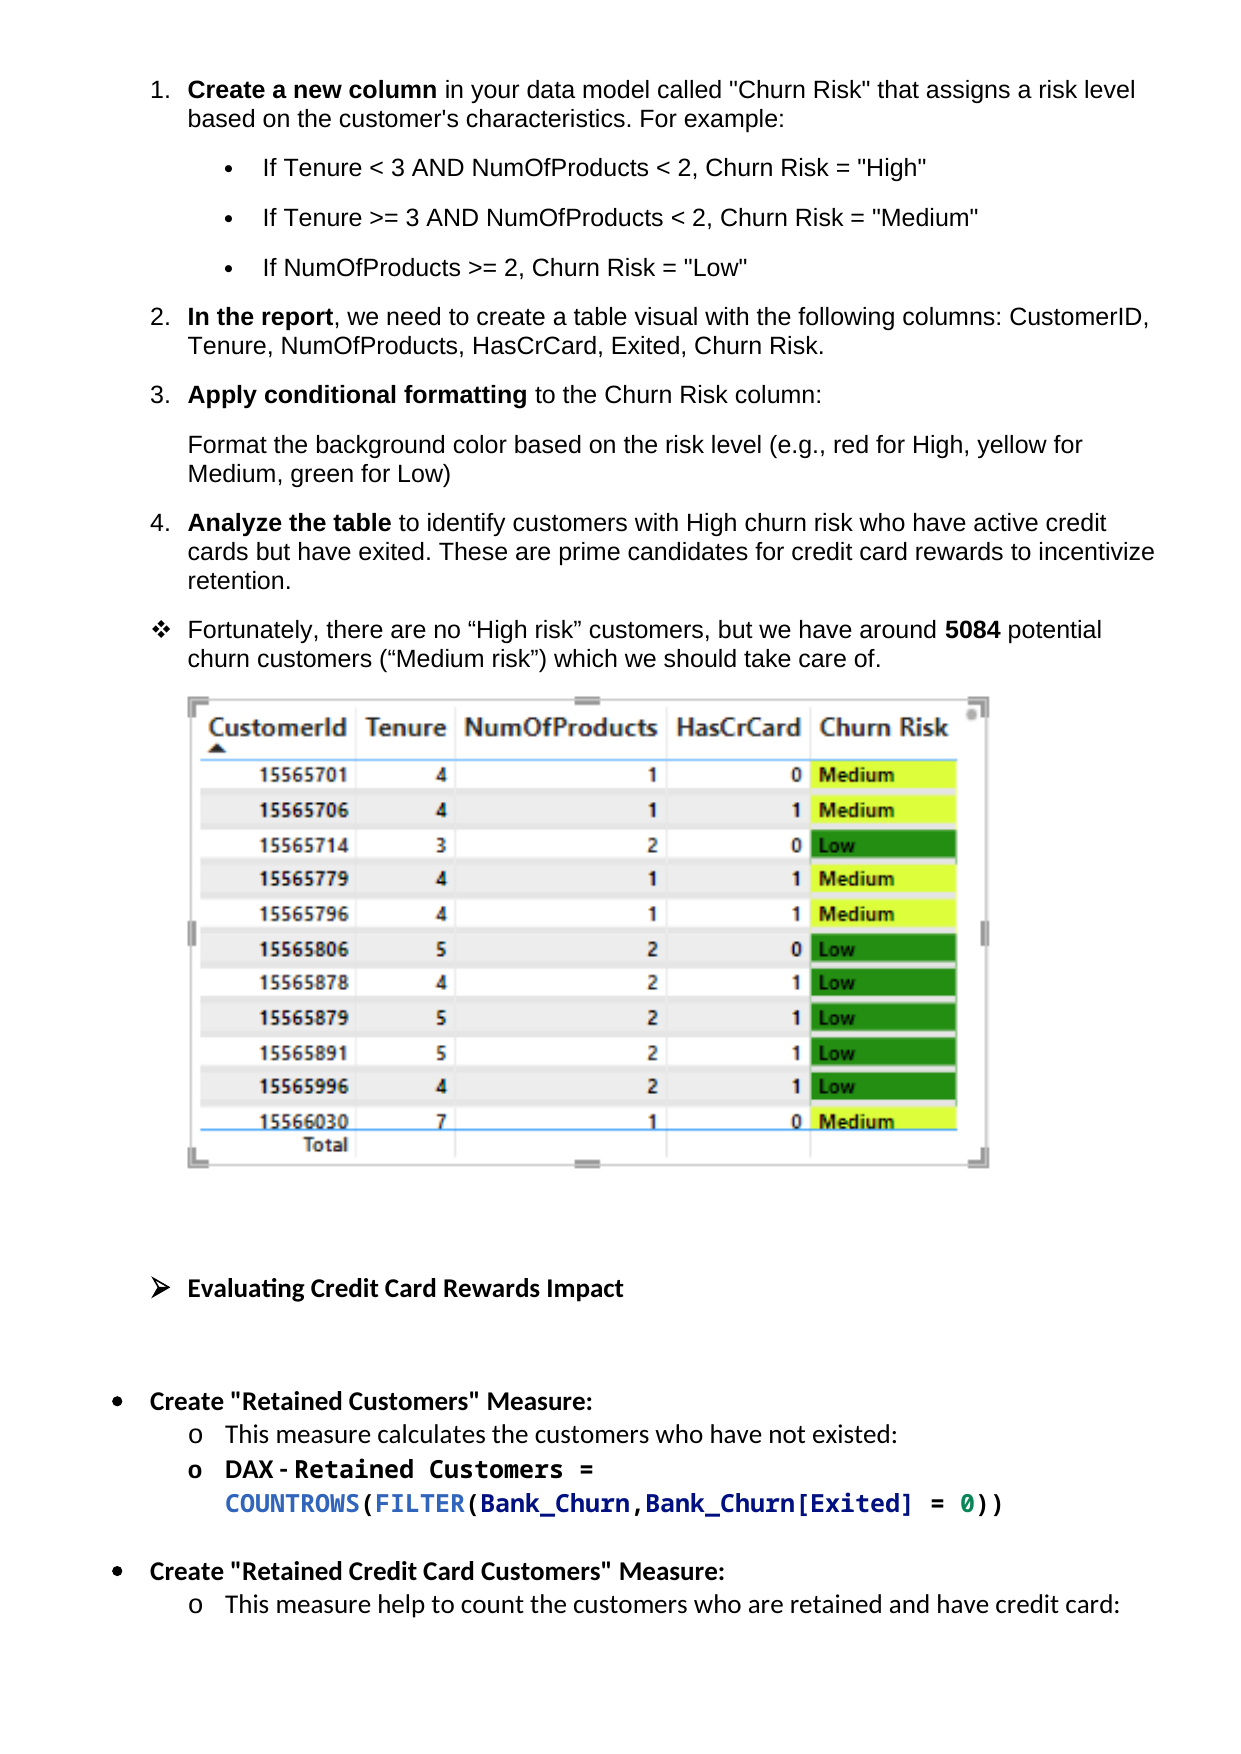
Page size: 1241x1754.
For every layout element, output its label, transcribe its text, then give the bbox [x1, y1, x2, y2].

list If NumOfProducts >= 2, Churn Risk = "Low" [225, 252, 1165, 281]
list This measure help to count the customers who are retained and have credit card: [187, 1587, 1165, 1622]
list Create "Retained Credit Card Customers" Measure: [112, 1554, 1165, 1587]
list Create "Retained Customers" Measure: [112, 1384, 1165, 1417]
list This measure calculates the customers who have not existed: [187, 1417, 1165, 1452]
list If Tenure >= 3 AND NumOfProducts < 2, Churn Risk = "Medium" [225, 203, 1165, 232]
list Apply conditional formatting to the Churn Risk column: [150, 380, 1165, 409]
list Create a new column in your data model called "Churn Risk" that assigns a risk level based on the customer's characteristics. For example: [150, 75, 1165, 132]
picture [184, 693, 996, 1177]
list In the report, we need to create a table visual with the following columns: CustomerID, Tenure, NumOfProducts, HasCrCard, Exited, Churn Risk. [150, 302, 1165, 359]
list DAX - Retained Customers = COUNTROWS(FILTER(Bank_Churn,Bank_Churn[Exited] = 0)) [187, 1452, 1165, 1520]
list Fortunately, there are no “High risk” customers, but we have around 5084 potential churn customers (“Medium risk”) which we should take care of. [150, 615, 1165, 673]
list Evaluating Credit Card Rewards Impact [150, 1271, 1165, 1304]
list Analyze the table to identify customers with High churn risk who have active credit cards but have exited. These are prime candidates for credit card rewards to incentivize retention. [150, 508, 1165, 594]
text Format the background color based on the risk level (e.g., red for High, yellow for Medium, green for Low) [187, 430, 1165, 487]
list If Tenure < 3 AND NumOfProducts < 2, Churn Risk = "High" [225, 153, 1165, 182]
